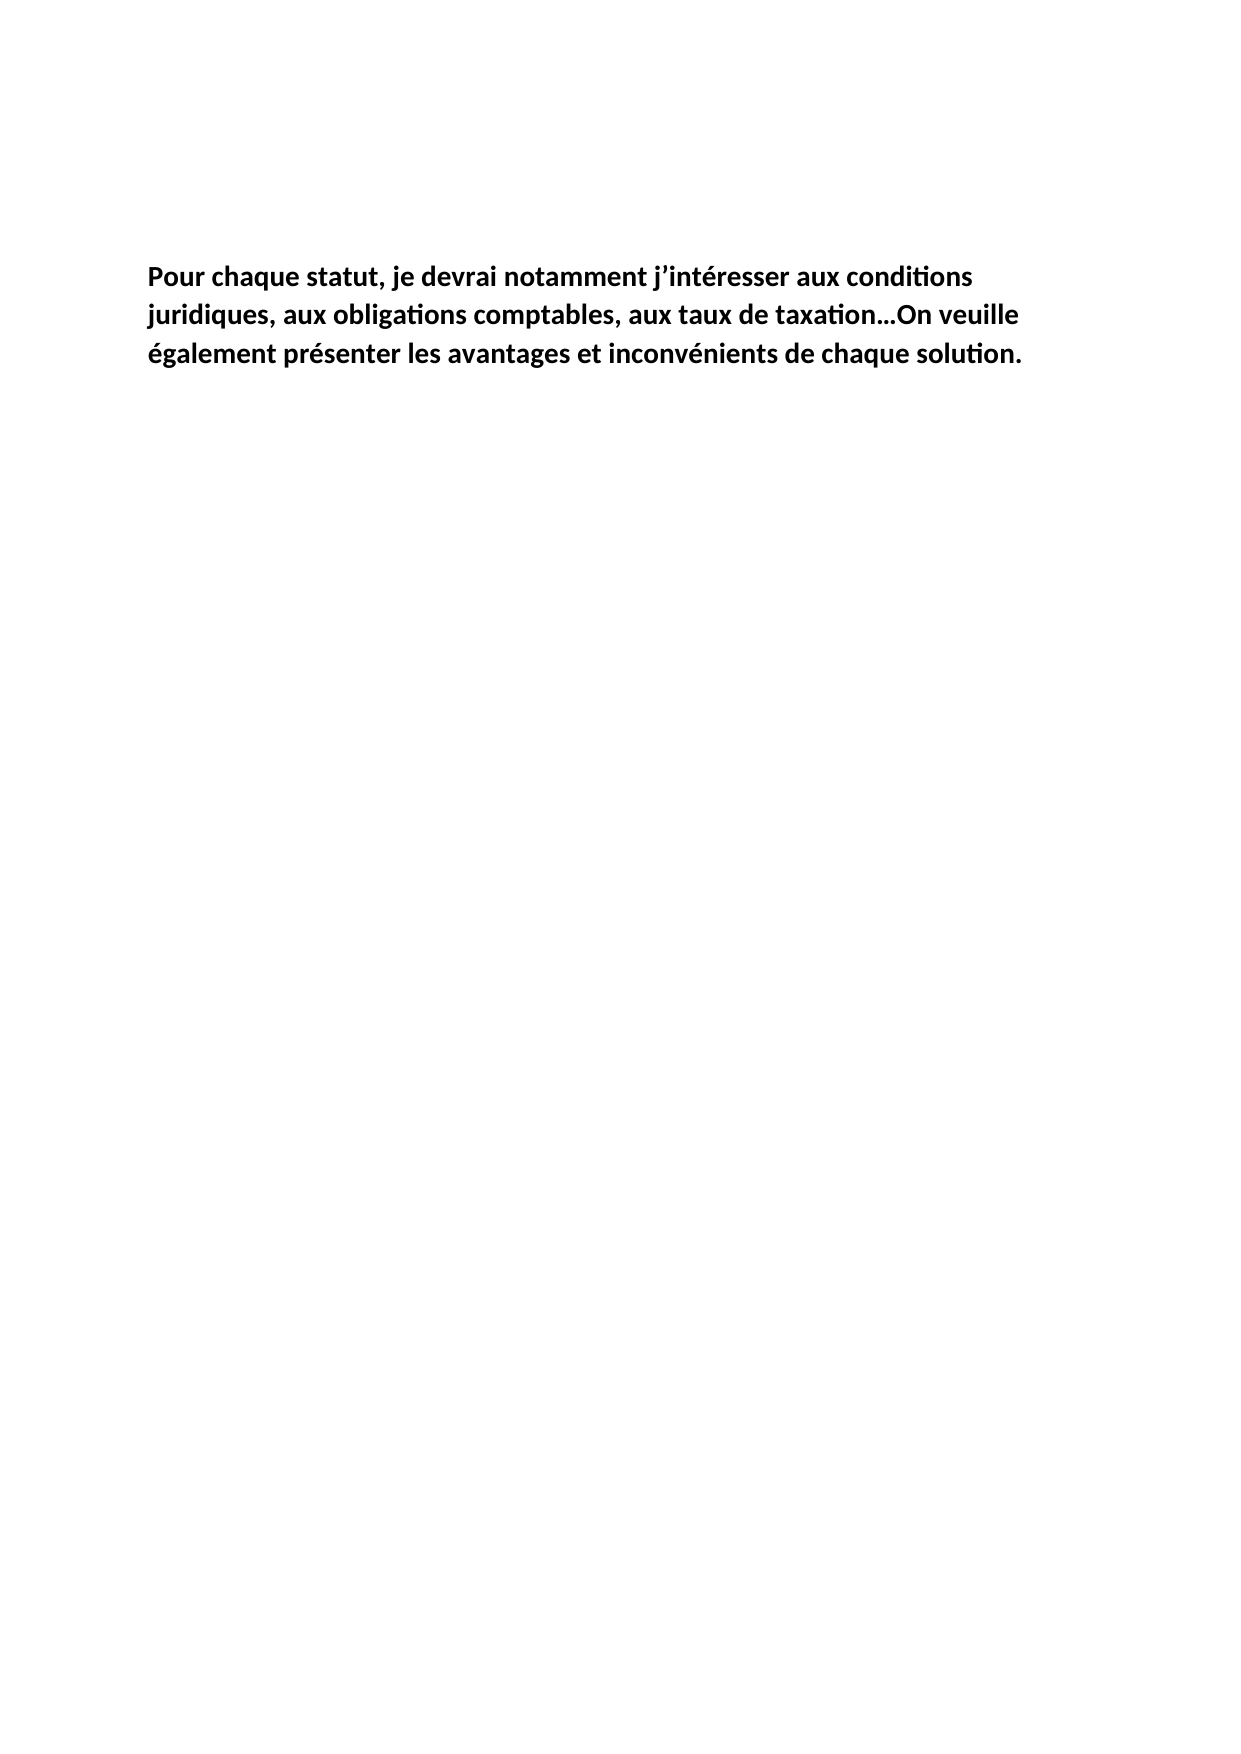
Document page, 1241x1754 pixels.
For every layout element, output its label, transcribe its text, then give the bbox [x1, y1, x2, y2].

text Pour chaque statut, je devrai notamment j’intéresser aux conditions juridiques, aux obligations comptables, aux taux de taxation…On veuille également présenter les avantages et inconvénients de chaque solution. [148, 258, 1093, 370]
